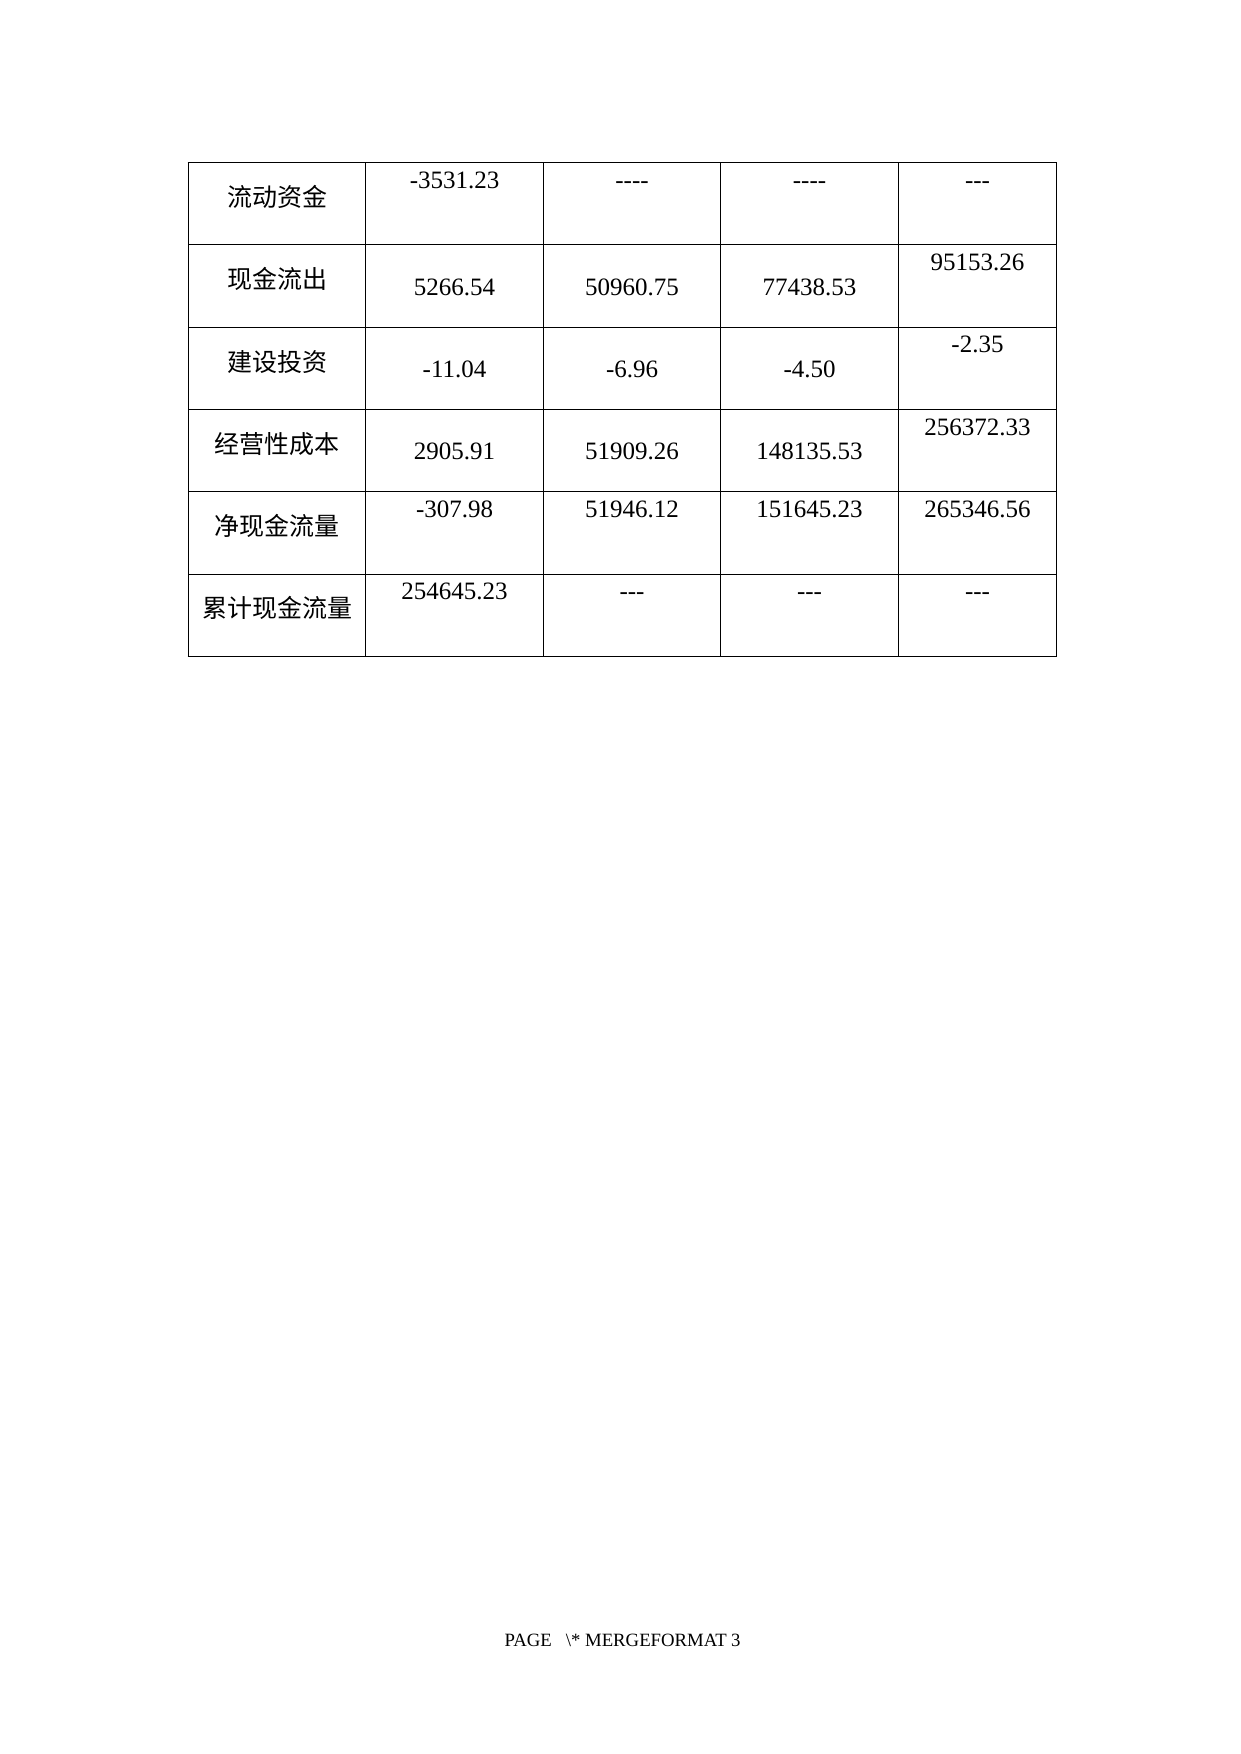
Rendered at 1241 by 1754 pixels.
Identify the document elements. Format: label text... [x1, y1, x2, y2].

table_cell 256372.33 [899, 410, 1056, 491]
table_cell -6.96 [544, 328, 720, 409]
table_cell 2905.91 [366, 410, 543, 491]
table_cell --- [899, 163, 1056, 244]
table_cell ---- [721, 163, 898, 244]
table_cell 经营性成本 [189, 410, 365, 491]
table_cell -307.98 [366, 492, 543, 573]
table_cell --- [544, 575, 720, 656]
table_cell 148135.53 [721, 410, 898, 491]
table_cell --- [721, 575, 898, 656]
table_cell -3531.23 [366, 163, 543, 244]
table_cell 151645.23 [721, 492, 898, 573]
table_cell 51909.26 [544, 410, 720, 491]
table_cell -2.35 [899, 328, 1056, 409]
table_cell 265346.56 [899, 492, 1056, 573]
table_cell 建设投资 [189, 328, 365, 409]
table_cell 5266.54 [366, 245, 543, 327]
table_cell -4.50 [721, 328, 898, 409]
table_cell 51946.12 [544, 492, 720, 573]
table_cell 95153.26 [899, 245, 1056, 327]
table_cell 流动资金 [189, 163, 365, 244]
table_cell 254645.23 [366, 575, 543, 656]
table_cell 净现金流量 [189, 492, 365, 573]
table_cell 77438.53 [721, 245, 898, 327]
table_cell 累计现金流量 [189, 575, 365, 656]
table_cell 现金流出 [189, 245, 365, 327]
table_cell -11.04 [366, 328, 543, 409]
table_cell 50960.75 [544, 245, 720, 327]
table_cell ---- [544, 163, 720, 244]
table_cell --- [899, 575, 1056, 656]
